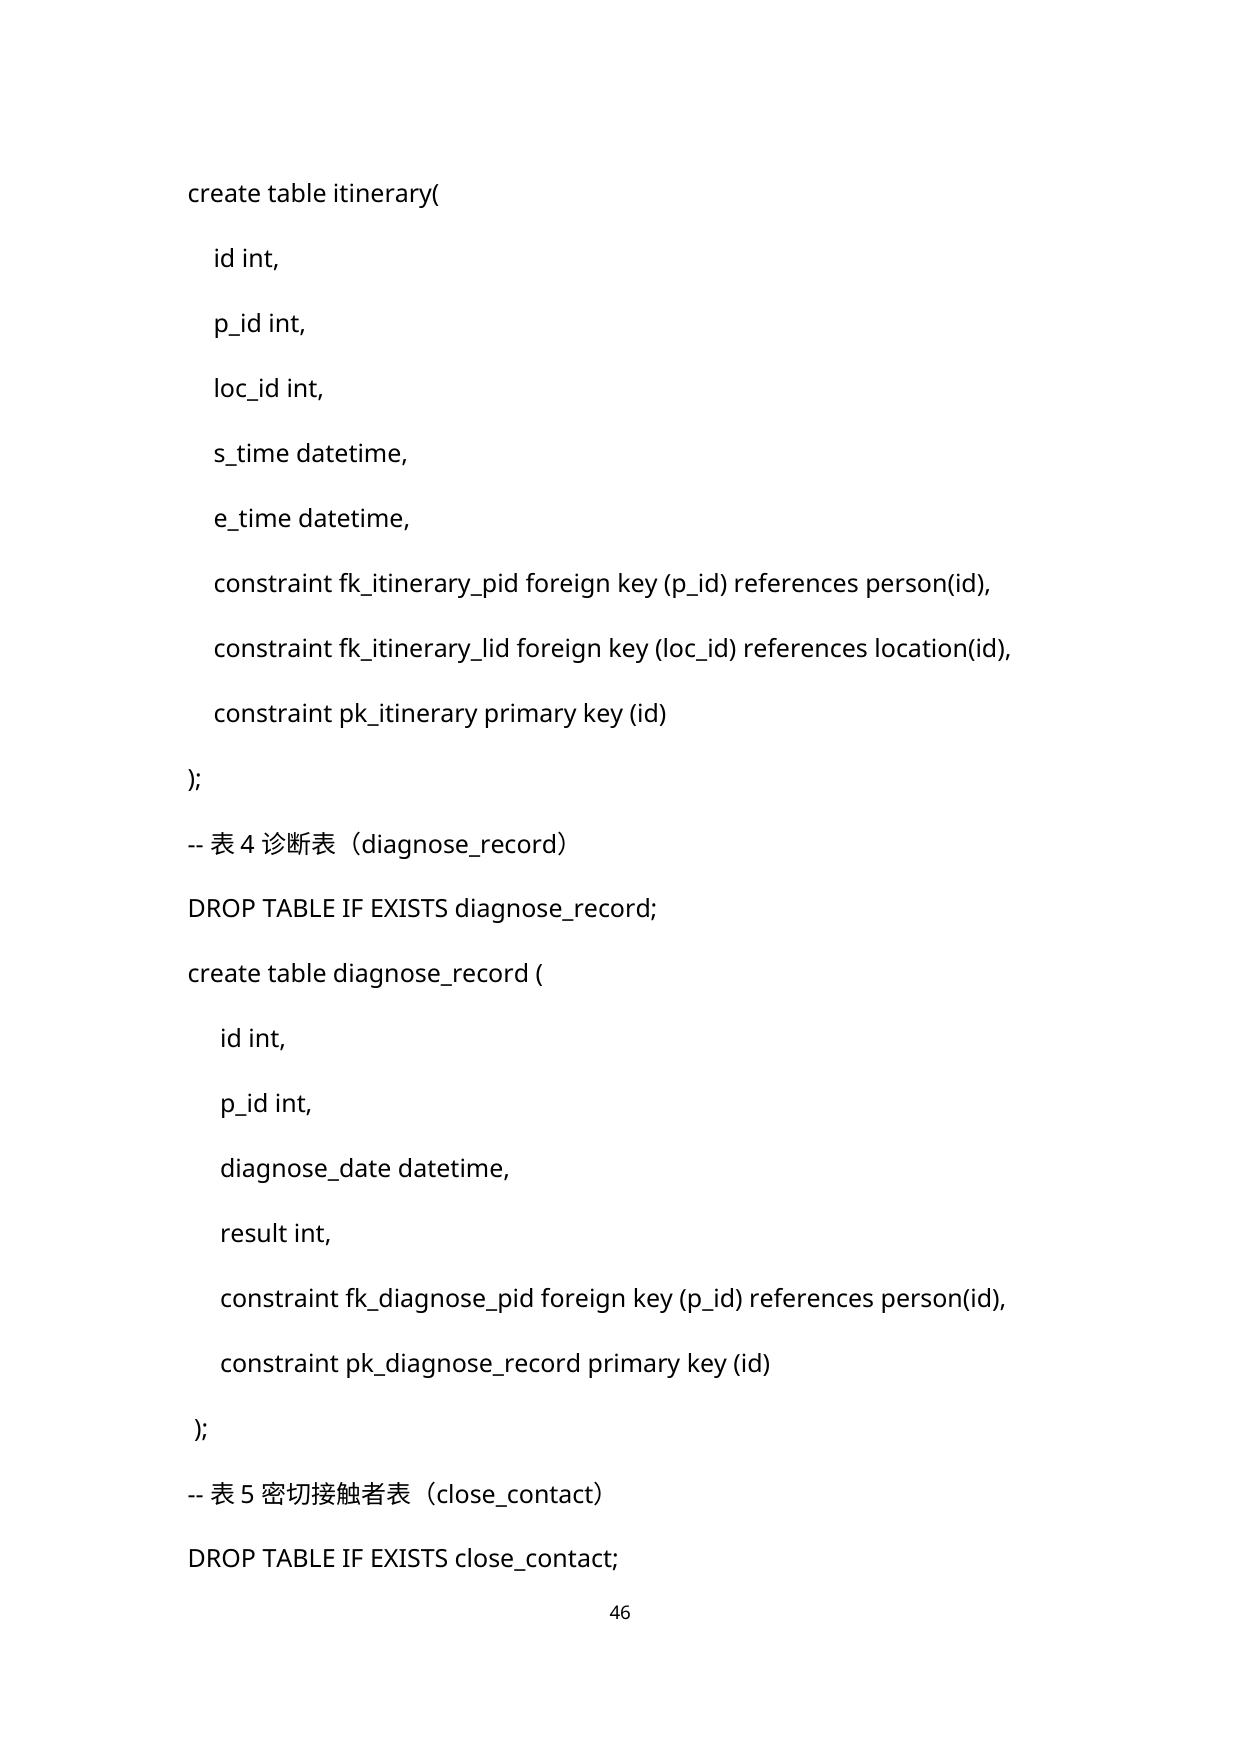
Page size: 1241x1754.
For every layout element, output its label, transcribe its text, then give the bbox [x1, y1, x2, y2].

text p_id int, [187, 290, 1053, 355]
text id int, [187, 1005, 1053, 1070]
text result int, [187, 1200, 1053, 1265]
text -- 表5 密切接触者表（close_contact） [187, 1460, 1053, 1525]
text -- 表4 诊断表（diagnose_record） [187, 810, 1053, 875]
text constraint fk_itinerary_lid foreign key (loc_id) references location(id), [187, 615, 1053, 680]
text loc_id int, [187, 355, 1053, 420]
text constraint pk_itinerary primary key (id) [187, 680, 1053, 745]
text ); [187, 1395, 1053, 1460]
text constraint pk_diagnose_record primary key (id) [187, 1330, 1053, 1395]
text constraint fk_diagnose_pid foreign key (p_id) references person(id), [187, 1265, 1053, 1330]
text diagnose_date datetime, [187, 1135, 1053, 1200]
text p_id int, [187, 1070, 1053, 1135]
text s_time datetime, [187, 420, 1053, 485]
text ); [187, 745, 1053, 810]
text DROP TABLE IF EXISTS diagnose_record; [187, 875, 1053, 940]
text id int, [187, 225, 1053, 290]
text DROP TABLE IF EXISTS close_contact; [187, 1525, 1053, 1590]
text create table itinerary( [187, 160, 1053, 225]
text e_time datetime, [187, 485, 1053, 550]
text constraint fk_itinerary_pid foreign key (p_id) references person(id), [187, 550, 1053, 615]
text create table diagnose_record ( [187, 940, 1053, 1005]
